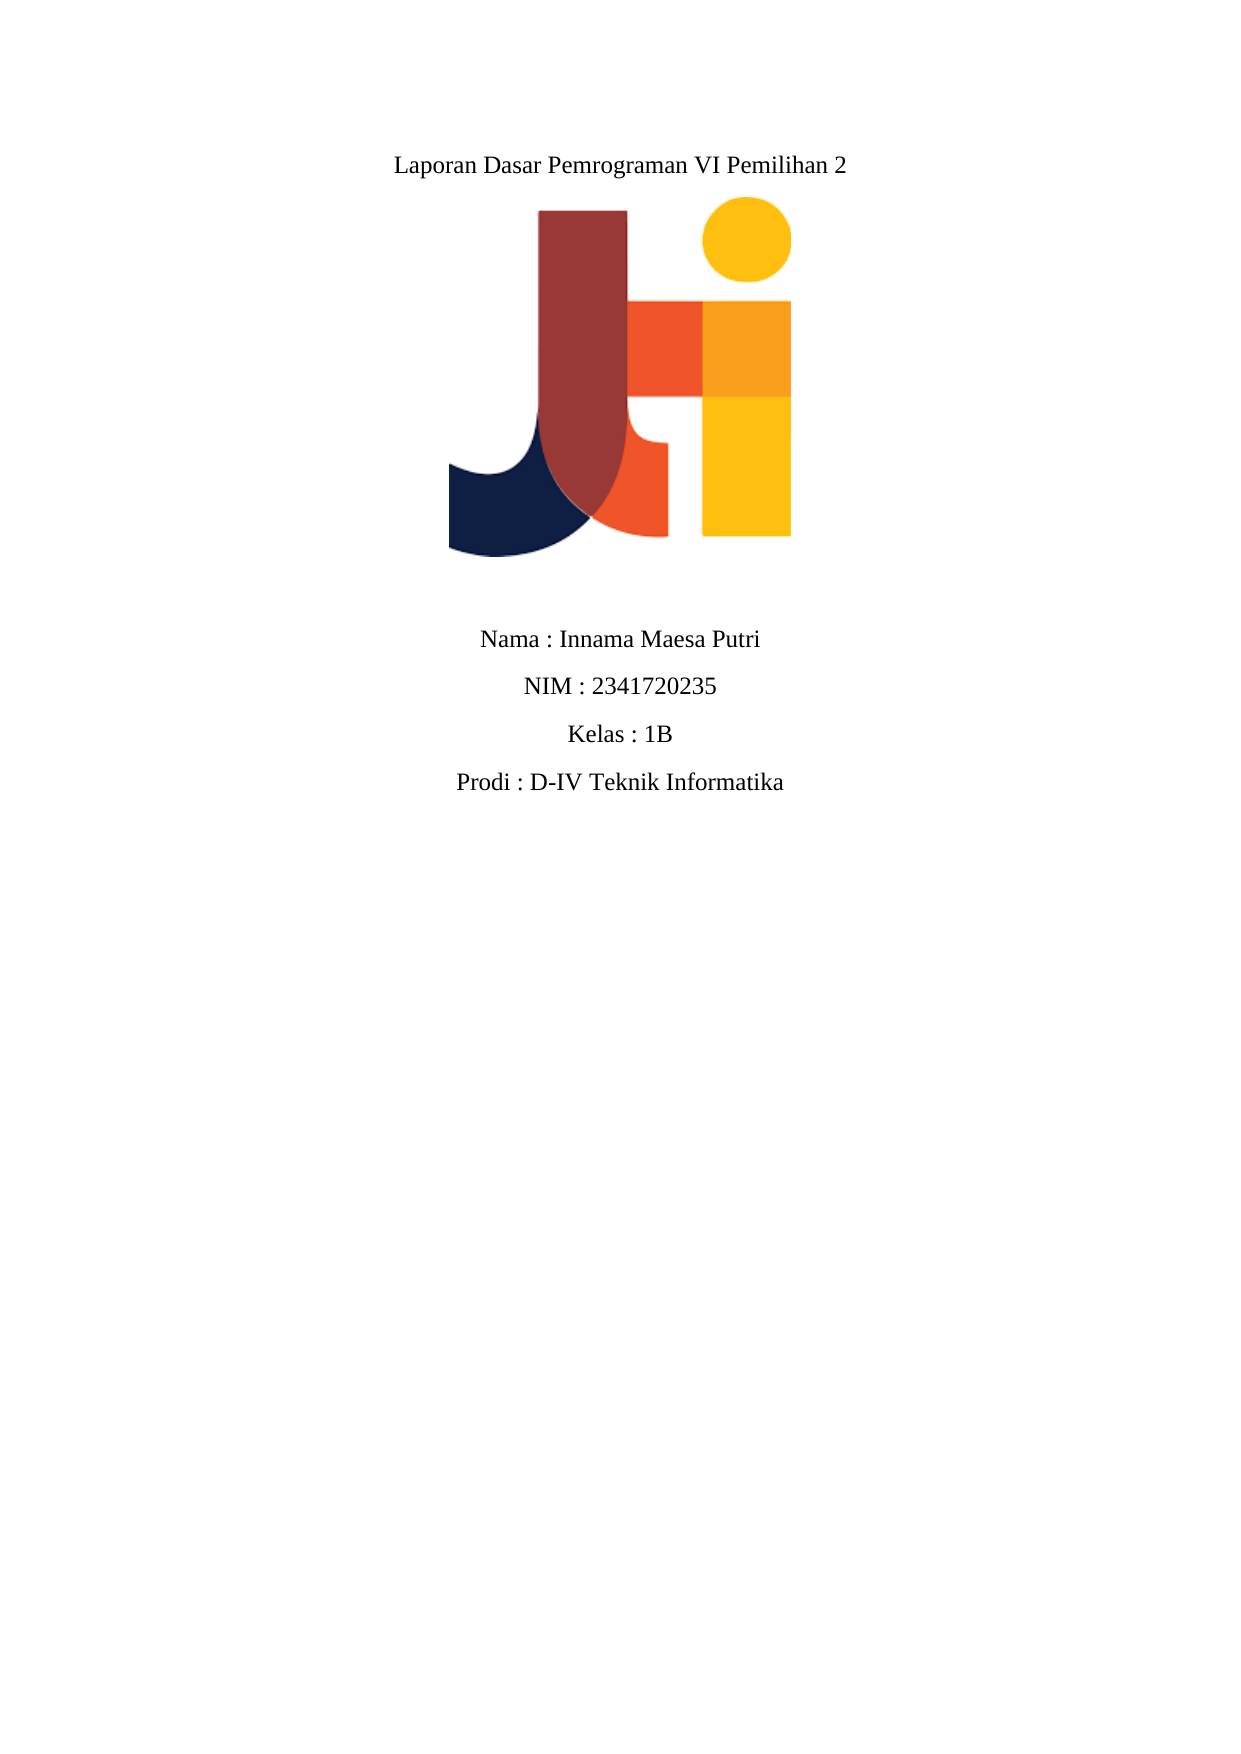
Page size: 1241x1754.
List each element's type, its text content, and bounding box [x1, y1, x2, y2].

picture [449, 197, 792, 557]
text NIM : 2341720235 [150, 671, 1090, 700]
text Prodi : D-IV Teknik Informatika [150, 767, 1090, 796]
text Nama : Innama Maesa Putri [150, 624, 1090, 652]
text Kelas : 1B [150, 719, 1090, 748]
text Laporan Dasar Pemrograman VI Pemilihan 2 [150, 150, 1090, 179]
